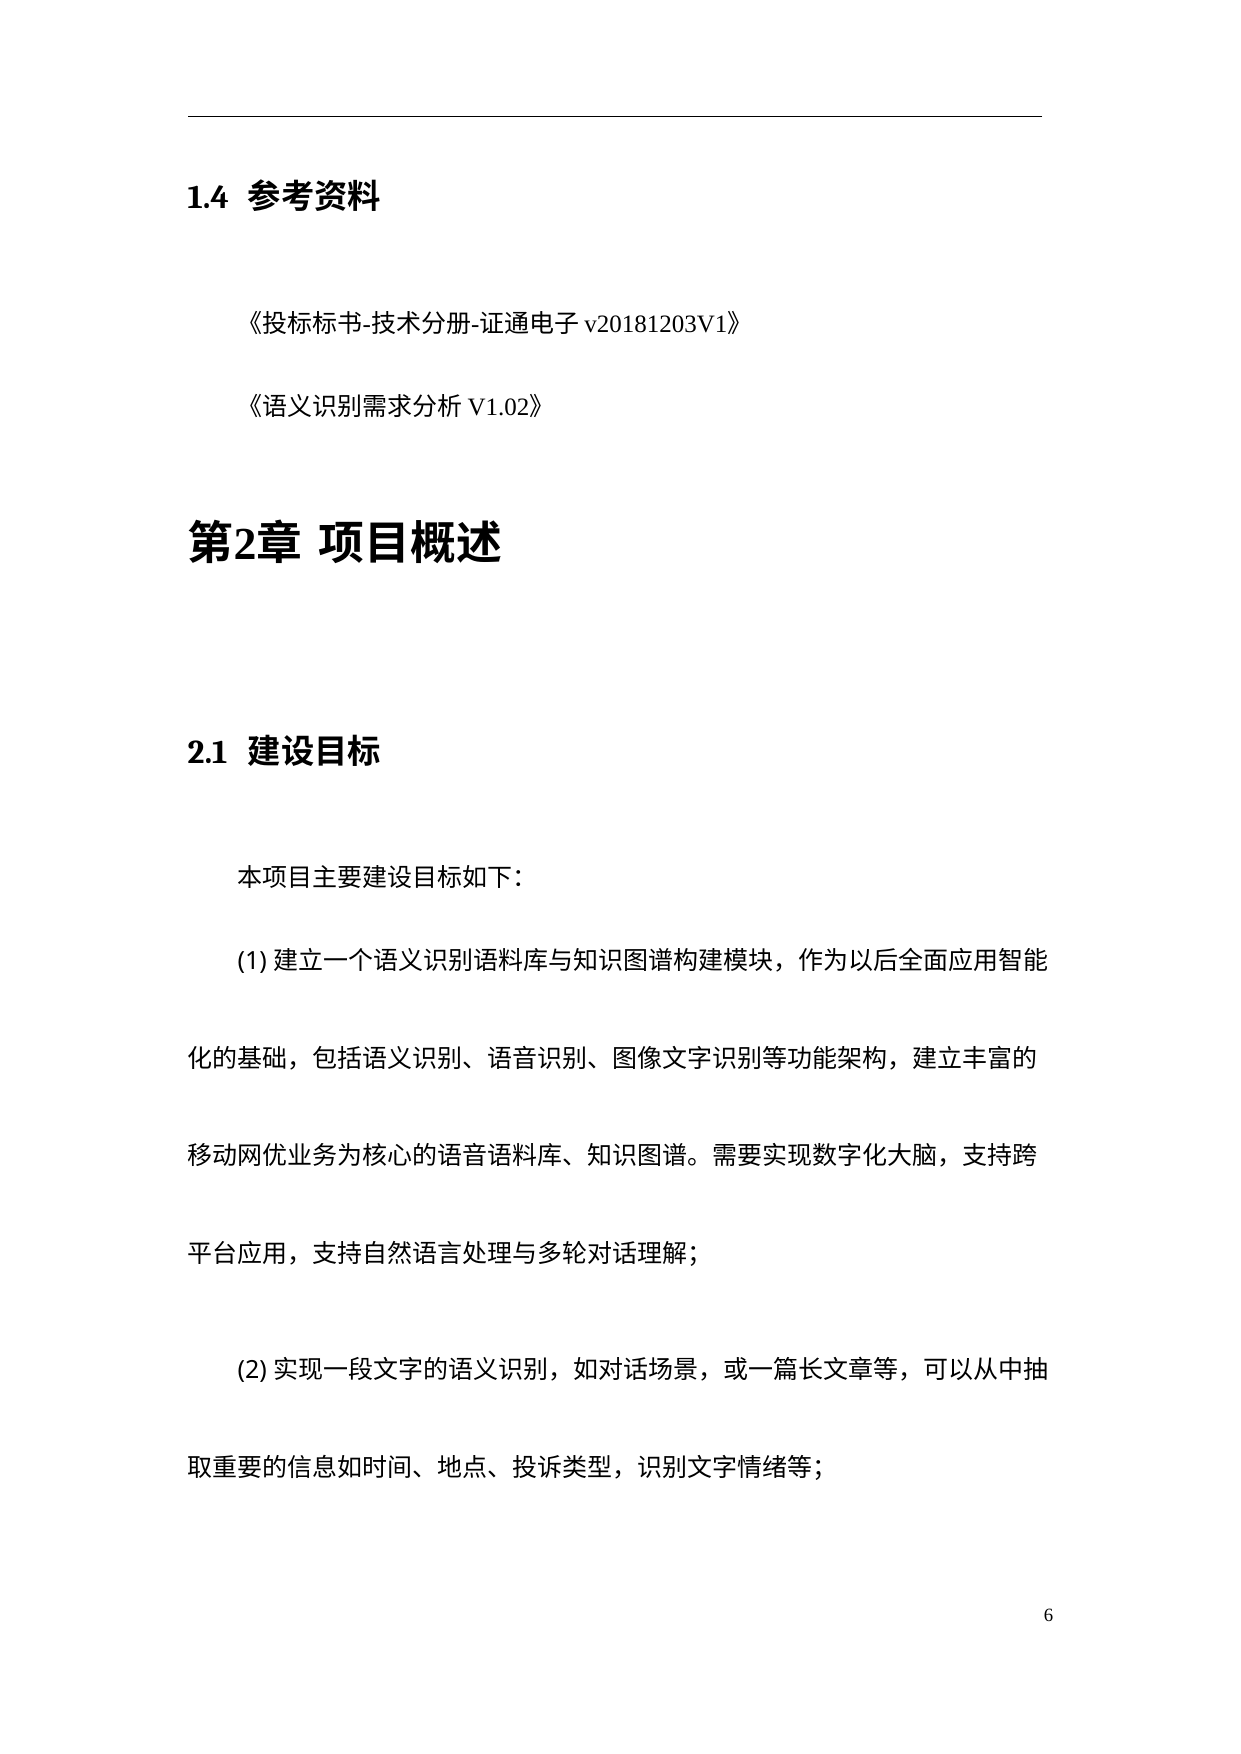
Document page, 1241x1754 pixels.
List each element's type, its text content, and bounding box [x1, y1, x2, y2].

text (2) 实现一段文字的语义识别，如对话场景，或一篇长文章等，可以从中抽取重要的信息如时间、地点、投诉类型，识别文字情绪等； [187, 1335, 1053, 1498]
text (1) 建立一个语义识别语料库与知识图谱构建模块，作为以后全面应用智能化的基础，包括语义识别、语音识别、图像文字识别等功能架构，建立丰富的移动网优业务为核心的语音语料库、知识图谱。需要实现数字化大脑，支持跨平台应用，支持自然语言处理与多轮对话理解； [187, 926, 1053, 1284]
text 《投标标书-技术分册-证通电子v20181203V1》 [187, 289, 1053, 354]
text 《语义识别需求分析V1.02》 [187, 372, 1053, 437]
subtitle 建设目标 [187, 716, 1053, 781]
subtitle 参考资料 [187, 162, 1053, 227]
subtitle 项目概述 [187, 491, 1053, 588]
text 本项目主要建设目标如下： [187, 843, 1053, 908]
